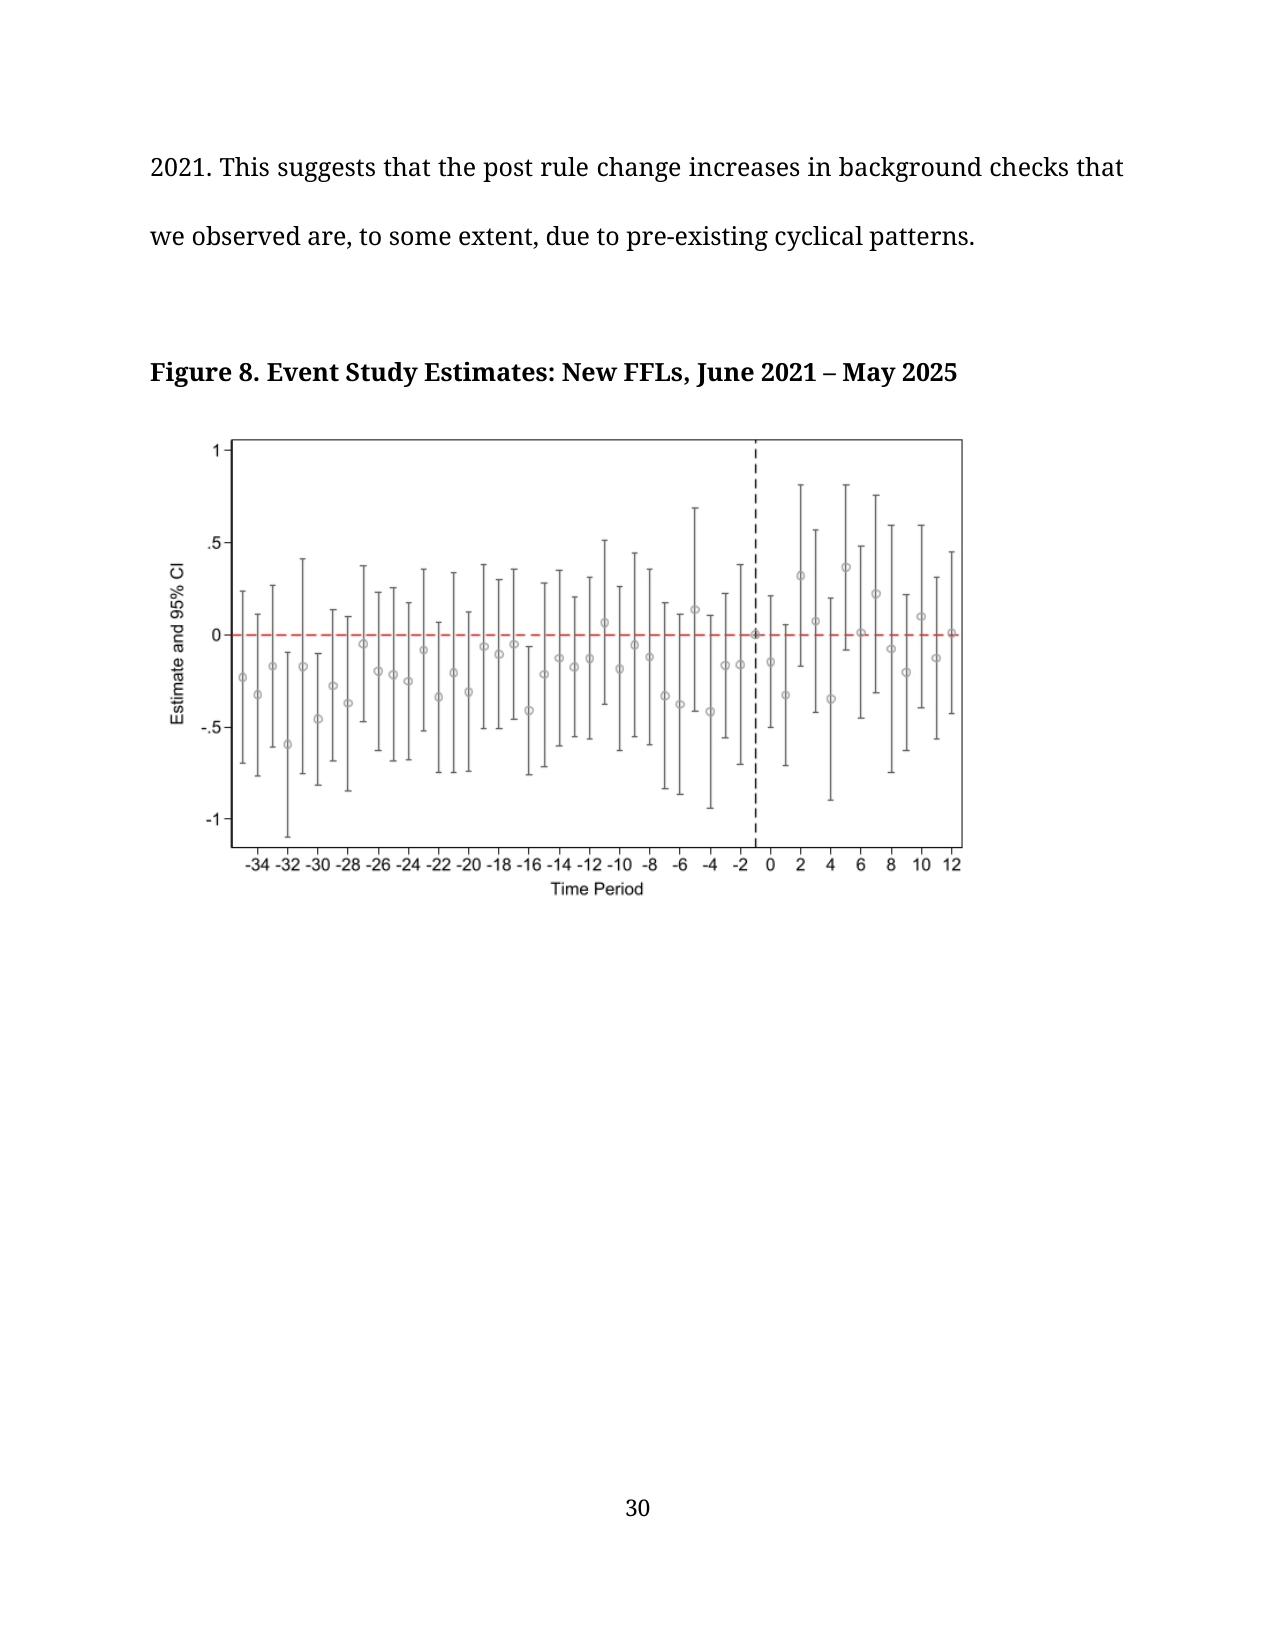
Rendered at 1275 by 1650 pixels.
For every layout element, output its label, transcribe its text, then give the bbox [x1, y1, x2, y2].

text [150, 150, 1125, 252]
picture [150, 422, 980, 921]
text Figure 8. Event Study Estimates: New FFLs, June 2021 – May 2025 [150, 354, 1125, 388]
